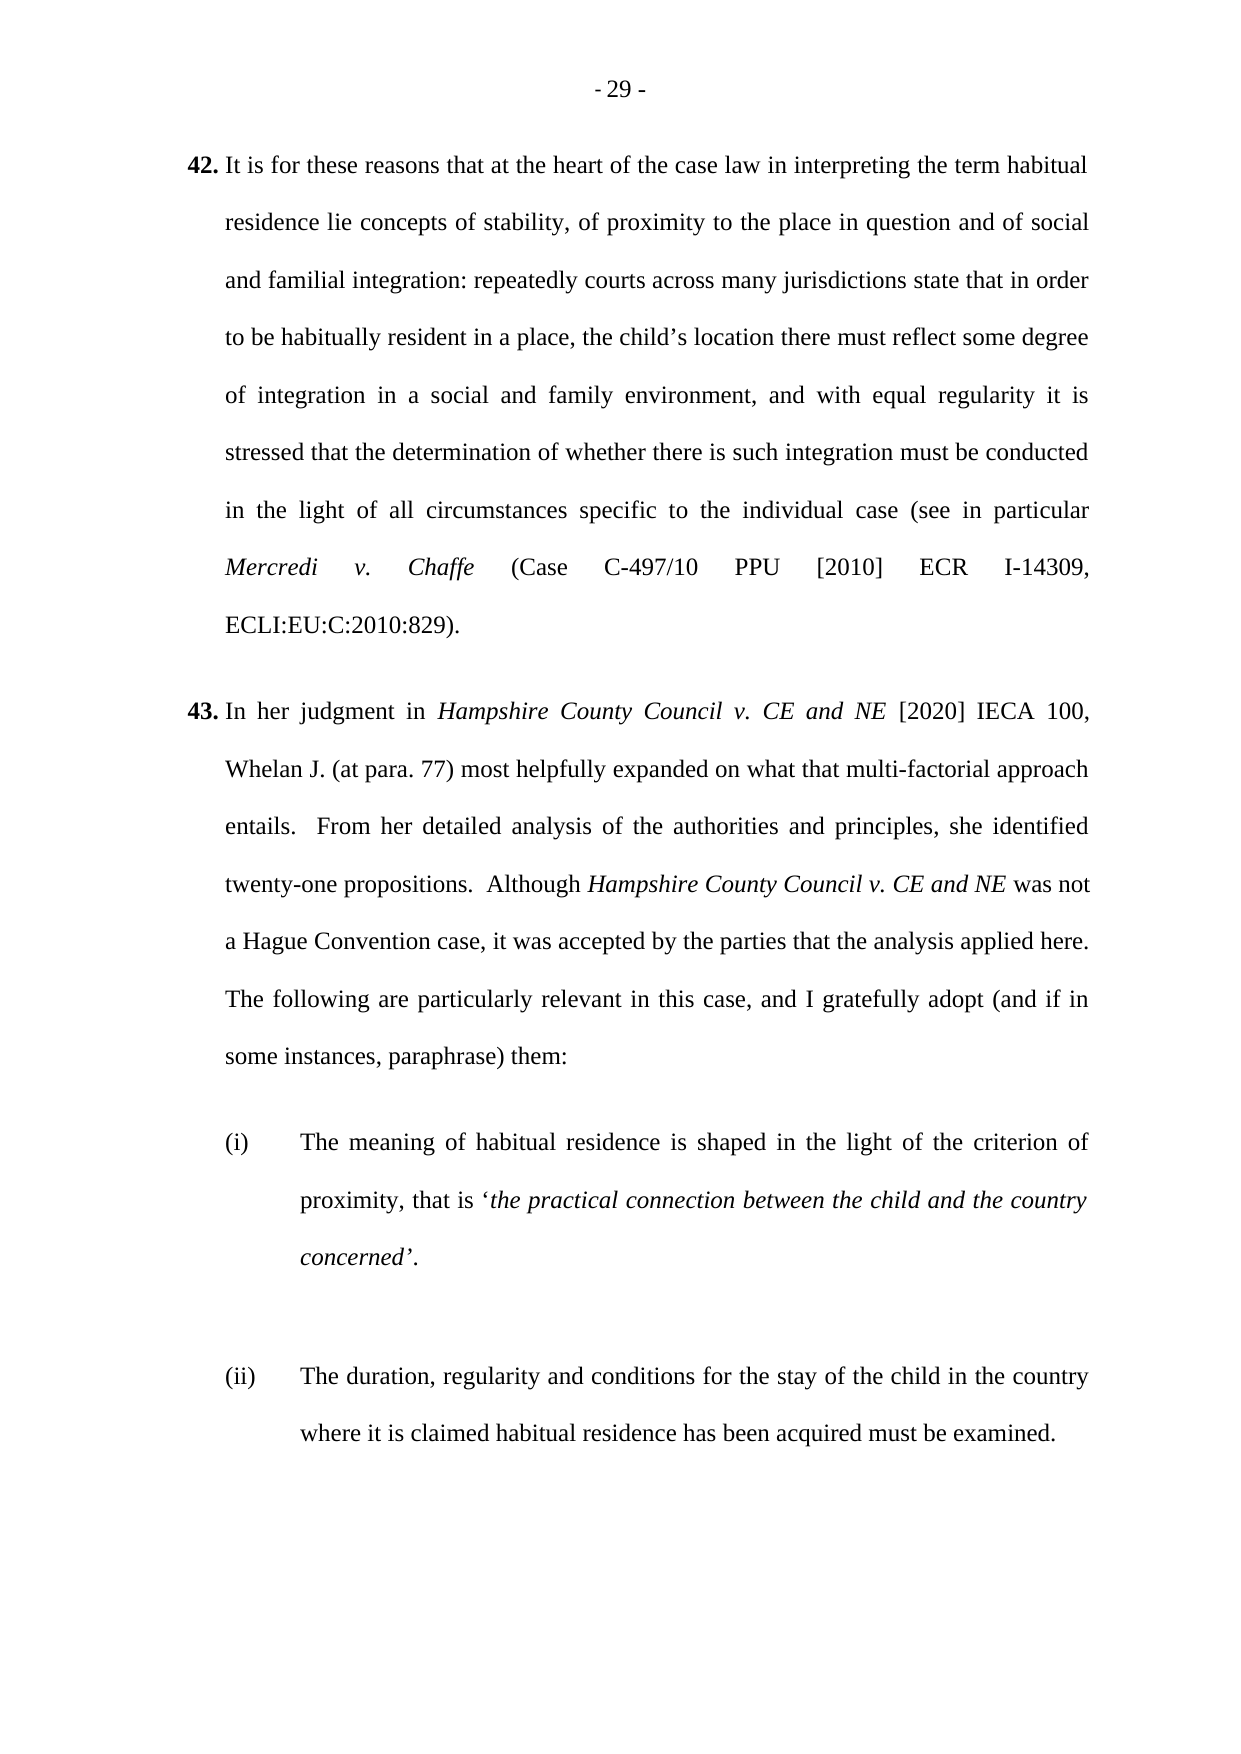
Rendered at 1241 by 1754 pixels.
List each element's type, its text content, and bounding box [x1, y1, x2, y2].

list The duration, regularity and conditions for the stay of the child in the country where it is claimed habitual residence has been acquired must be examined. [225, 1361, 1090, 1447]
list In her judgment in Hampshire County Council v. CE and NE [2020] IECA 100, Whelan J. (at para. 77) most helpfully expanded on what that multi-factorial approach entails. From her detailed analysis of the authorities and principles, she identified twenty-one propositions. Although Hampshire County Council v. CE and NE was not a Hague Convention case, it was accepted by the parties that the analysis applied here. The following are particularly relevant in this case, and I gratefully adopt (and if in some instances, paraphrase) them: [187, 696, 1090, 1070]
list The meaning of habitual residence is shaped in the light of the criterion of proximity, that is ‘the practical connection between the child and the country concerned’. [225, 1127, 1090, 1271]
list It is for these reasons that at the heart of the case law in interpreting the term habitual residence lie concepts of stability, of proximity to the place in question and of social and familial integration: repeatedly courts across many jurisdictions state that in order to be habitually resident in a place, the child’s location there must reflect some degree of integration in a social and family environment, and with equal regularity it is stressed that the determination of whether there is such integration must be conducted in the light of all circumstances specific to the individual case (see in particular Mercredi v. Chaffe (Case C-497/10 PPU [2010] ECR I-14309, ECLI:EU:C:2010:829). [187, 150, 1090, 639]
